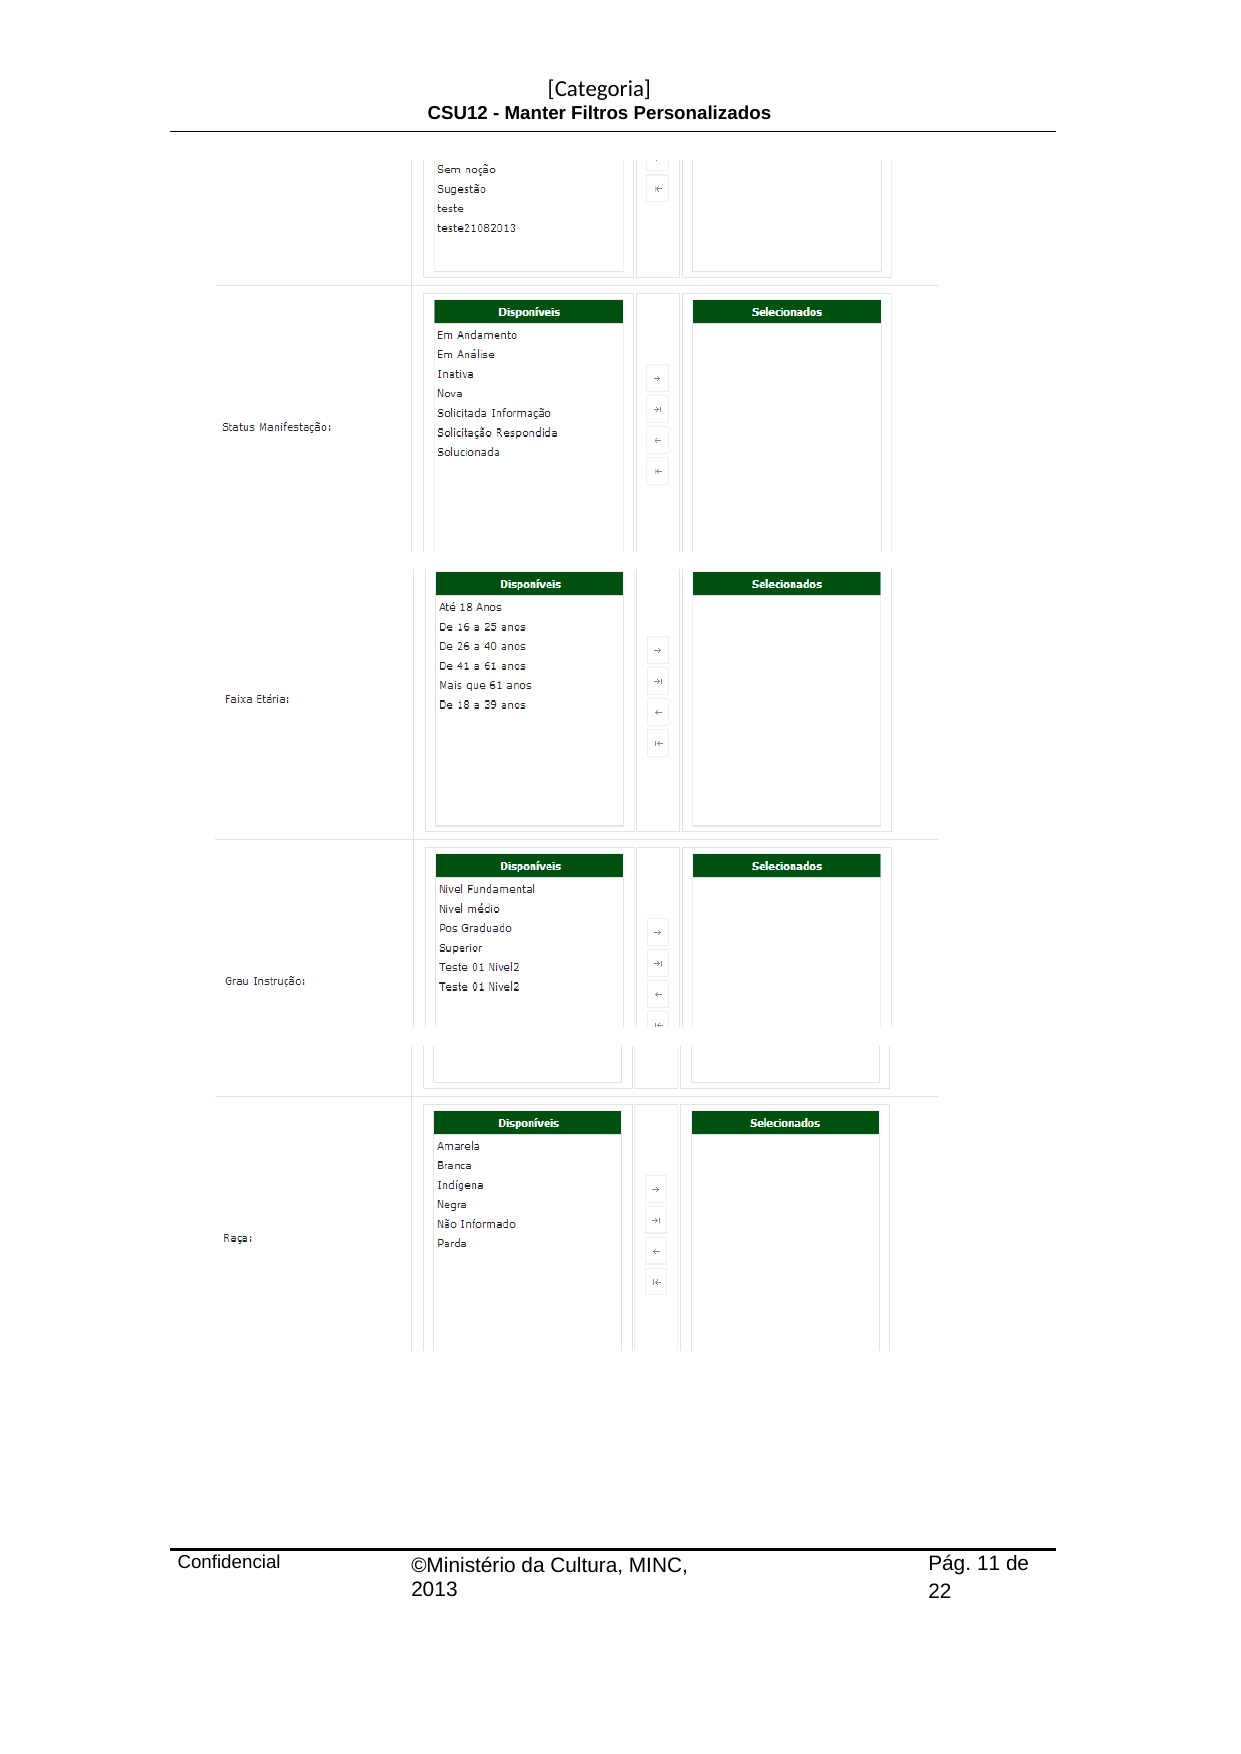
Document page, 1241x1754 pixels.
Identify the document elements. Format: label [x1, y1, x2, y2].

picture [214, 568, 939, 1030]
picture [214, 160, 939, 552]
picture [214, 1046, 939, 1351]
